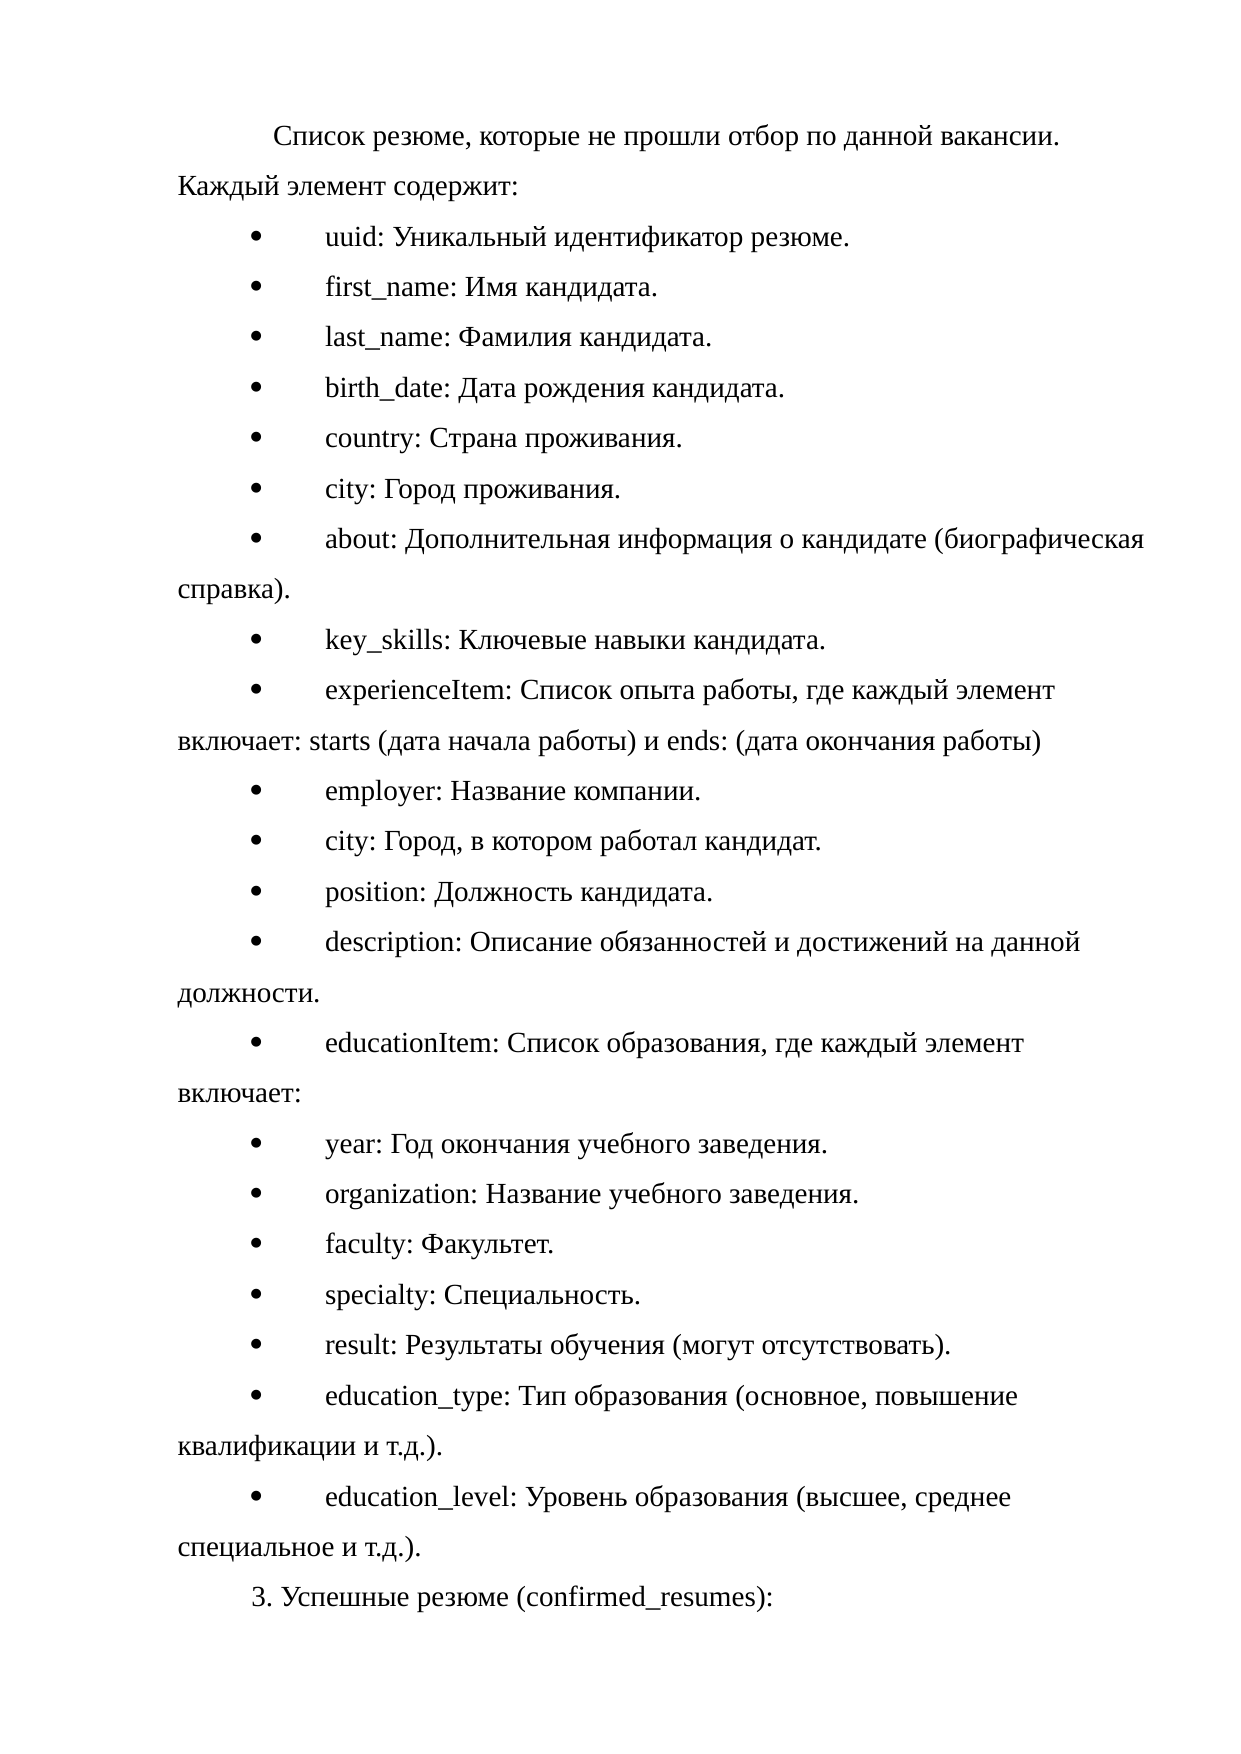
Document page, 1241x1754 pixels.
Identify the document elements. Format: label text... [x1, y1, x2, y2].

list result: Результаты обучения (могут отсутствовать). [177, 1327, 1152, 1361]
list experienceItem: Список опыта работы, где каждый элемент включает: starts (дата начала работы) и ends: (дата окончания работы) [177, 672, 1152, 756]
list education_type: Тип образования (основное, повышение квалификации и т.д.). [177, 1378, 1152, 1462]
list city: Город проживания. [177, 471, 1152, 504]
list employer: Название компании. [177, 773, 1152, 807]
text 3. Успешные резюме (confirmed_resumes): [177, 1579, 1152, 1613]
list first_name: Имя кандидата. [177, 269, 1152, 303]
list educationItem: Список образования, где каждый элемент включает: [177, 1025, 1152, 1109]
list organization: Название учебного заведения. [177, 1176, 1152, 1210]
list specialty: Специальность. [177, 1277, 1152, 1311]
list about: Дополнительная информация о кандидате (биографическая справка). [177, 521, 1152, 605]
list year: Год окончания учебного заведения. [177, 1126, 1152, 1159]
list faculty: Факультет. [177, 1227, 1152, 1260]
list description: Описание обязанностей и достижений на данной должности. [177, 924, 1152, 1008]
list uuid: Уникальный идентификатор резюме. [177, 219, 1152, 252]
list city: Город, в котором работал кандидат. [177, 823, 1152, 857]
list last_name: Фамилия кандидата. [177, 319, 1152, 353]
list education_level: Уровень образования (высшее, среднее специальное и т.д.). [177, 1479, 1152, 1563]
list key_skills: Ключевые навыки кандидата. [177, 622, 1152, 656]
list birth_date: Дата рождения кандидата. [177, 370, 1152, 404]
list position: Должность кандидата. [177, 874, 1152, 908]
list country: Страна проживания. [177, 420, 1152, 454]
text Список резюме, которые не прошли отбор по данной вакансии. Каждый элемент содержит: [177, 118, 1152, 202]
